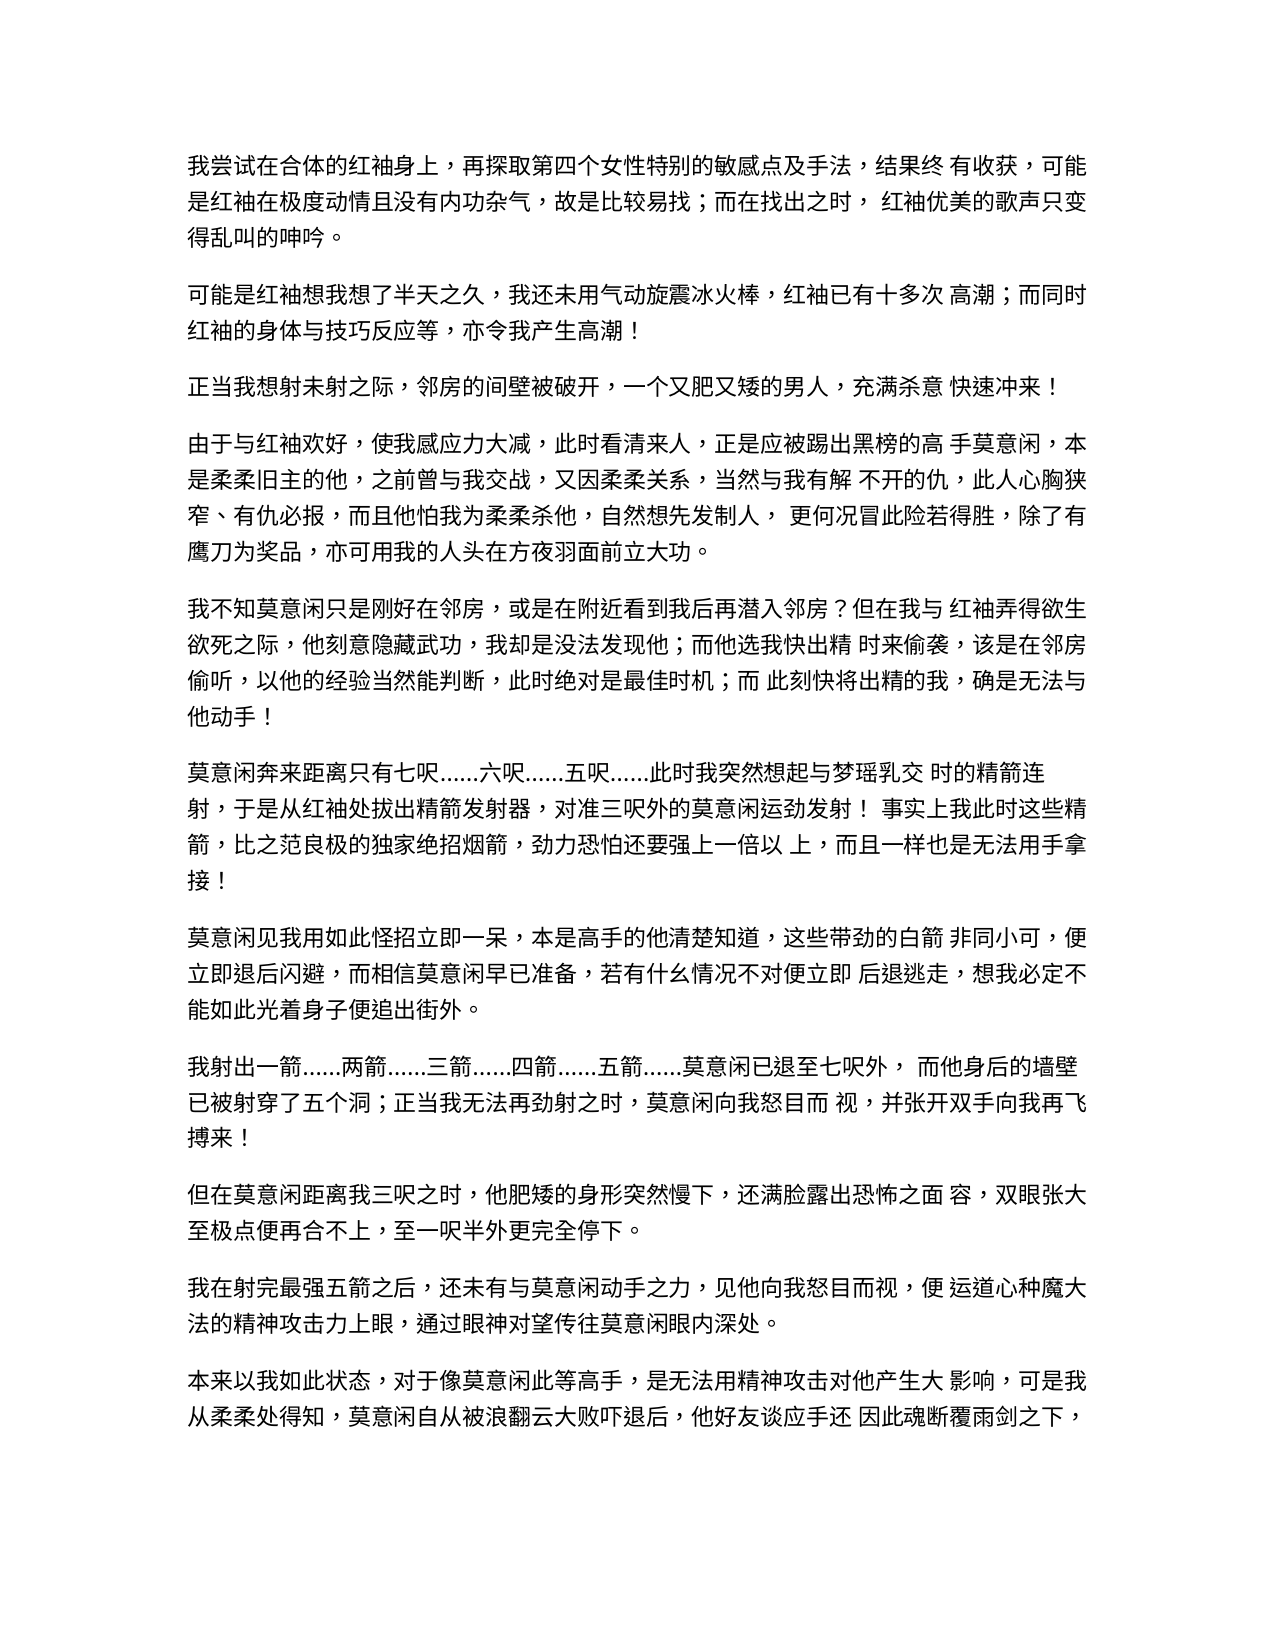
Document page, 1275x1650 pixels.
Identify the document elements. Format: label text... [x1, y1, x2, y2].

text 我在射完最强五箭之后，还未有与莫意闲动手之力，见他向我怒目而视，便 运道心种魔大法的精神攻击力上眼，通过眼神对望传往莫意闲眼内深处。 [187, 1272, 1087, 1339]
text 正当我想射未射之际，邻房的间壁被破开，一个又肥又矮的男人，充满杀意 快速冲来！ [187, 371, 1087, 403]
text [187, 1364, 1087, 1432]
text 由于与红袖欢好，使我感应力大减，此时看清来人，正是应被踢出黑榜的高 手莫意闲，本是柔柔旧主的他，之前曾与我交战，又因柔柔关系，当然与我有解 不开的仇，此人心胸狭窄、有仇必报，而且他怕我为柔柔杀他，自然想先发制人， 更何况冒此险若得胜，除了有鹰刀为奖品，亦可用我的人头在方夜羽面前立大功。 [187, 428, 1087, 567]
text 我尝试在合体的红袖身上，再探取第四个女性特别的敏感点及手法，结果终 有收获，可能是红袖在极度动情且没有内功杂气，故是比较易找；而在找出之时， 红袖优美的歌声只变得乱叫的呻吟。 [187, 150, 1087, 253]
text 我不知莫意闲只是刚好在邻房，或是在附近看到我后再潜入邻房？但在我与 红袖弄得欲生欲死之际，他刻意隐藏武功，我却是没法发现他；而他选我快出精 时来偷袭，该是在邻房偷听，以他的经验当然能判断，此时绝对是最佳时机；而 此刻快将出精的我，确是无法与他动手！ [187, 593, 1087, 732]
text 莫意闲见我用如此怪招立即一呆，本是高手的他清楚知道，这些带劲的白箭 非同小可，便立即退后闪避，而相信莫意闲早已准备，若有什幺情况不对便立即 后退逃走，想我必定不能如此光着身子便追出街外。 [187, 922, 1087, 1025]
text 我射出一箭……两箭……三箭……四箭……五箭……莫意闲已退至七呎外， 而他身后的墙壁已被射穿了五个洞；正当我无法再劲射之时，莫意闲向我怒目而 视，并张开双手向我再飞搏来！ [187, 1051, 1087, 1154]
text 但在莫意闲距离我三呎之时，他肥矮的身形突然慢下，还满脸露出恐怖之面 容，双眼张大至极点便再合不上，至一呎半外更完全停下。 [187, 1179, 1087, 1246]
text 莫意闲奔来距离只有七呎……六呎……五呎……此时我突然想起与梦瑶乳交 时的精箭连射，于是从红袖处拔出精箭发射器，对准三呎外的莫意闲运劲发射！ 事实上我此时这些精箭，比之范良极的独家绝招烟箭，劲力恐怕还要强上一倍以 上，而且一样也是无法用手拿接！ [187, 757, 1087, 896]
text 可能是红袖想我想了半天之久，我还未用气动旋震冰火棒，红袖已有十多次 高潮；而同时红袖的身体与技巧反应等，亦令我产生高潮！ [187, 279, 1087, 346]
